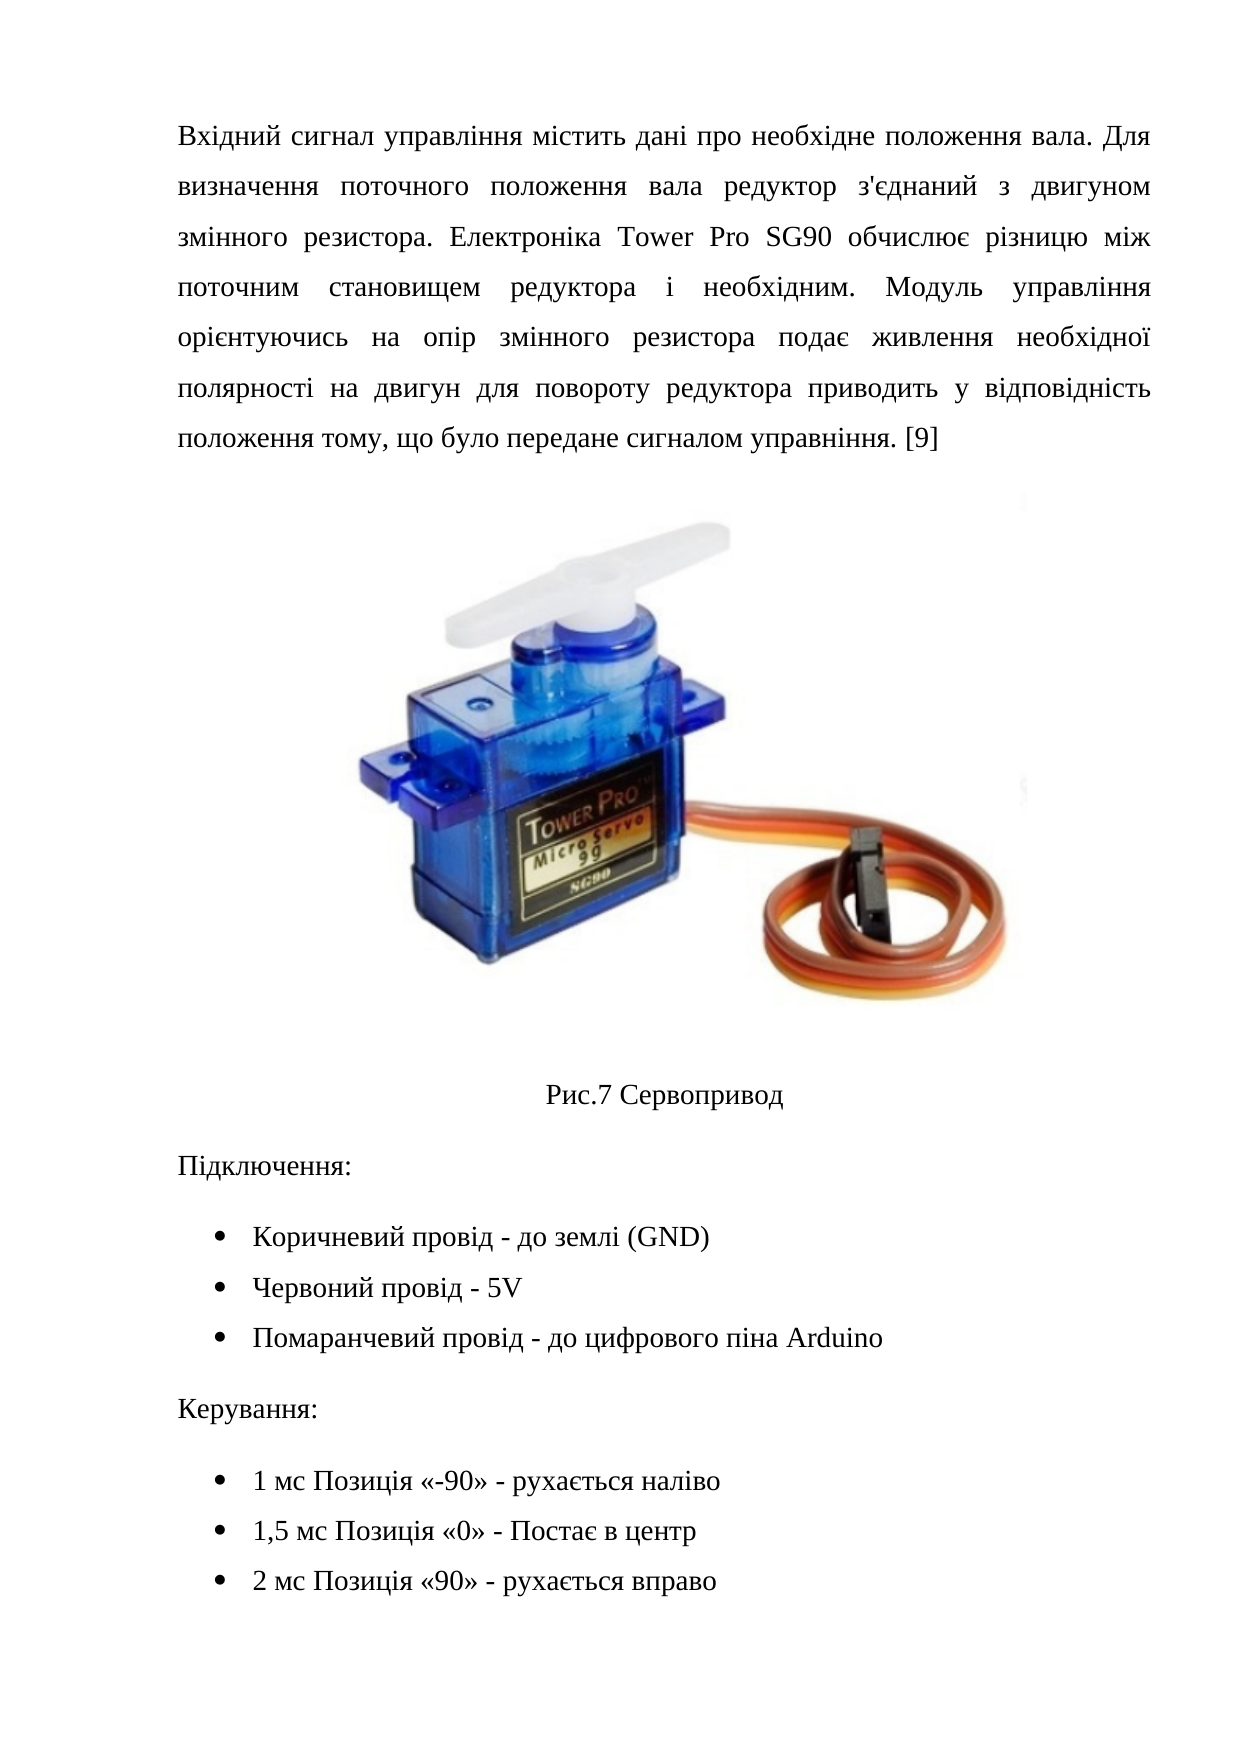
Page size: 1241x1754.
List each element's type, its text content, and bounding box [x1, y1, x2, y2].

list 1,5 мс Позиція «0» - Постає в центр [215, 1513, 1152, 1547]
list Коричневий провід - до землі (GND) [215, 1219, 1152, 1253]
text Рис.7 Сервопривод [177, 1077, 1152, 1111]
text Керування: [177, 1392, 1152, 1425]
list 2 мс Позиція «90» - рухається вправо [215, 1563, 1152, 1597]
list 1 мс Позиція «-90» - рухається наліво [215, 1463, 1152, 1496]
list Червоний провід - 5V [215, 1270, 1152, 1303]
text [177, 118, 1152, 453]
text Підключення: [177, 1148, 1152, 1182]
list Помаранчевий провід - до цифрового піна Arduino [215, 1320, 1152, 1354]
picture [301, 491, 1028, 1043]
